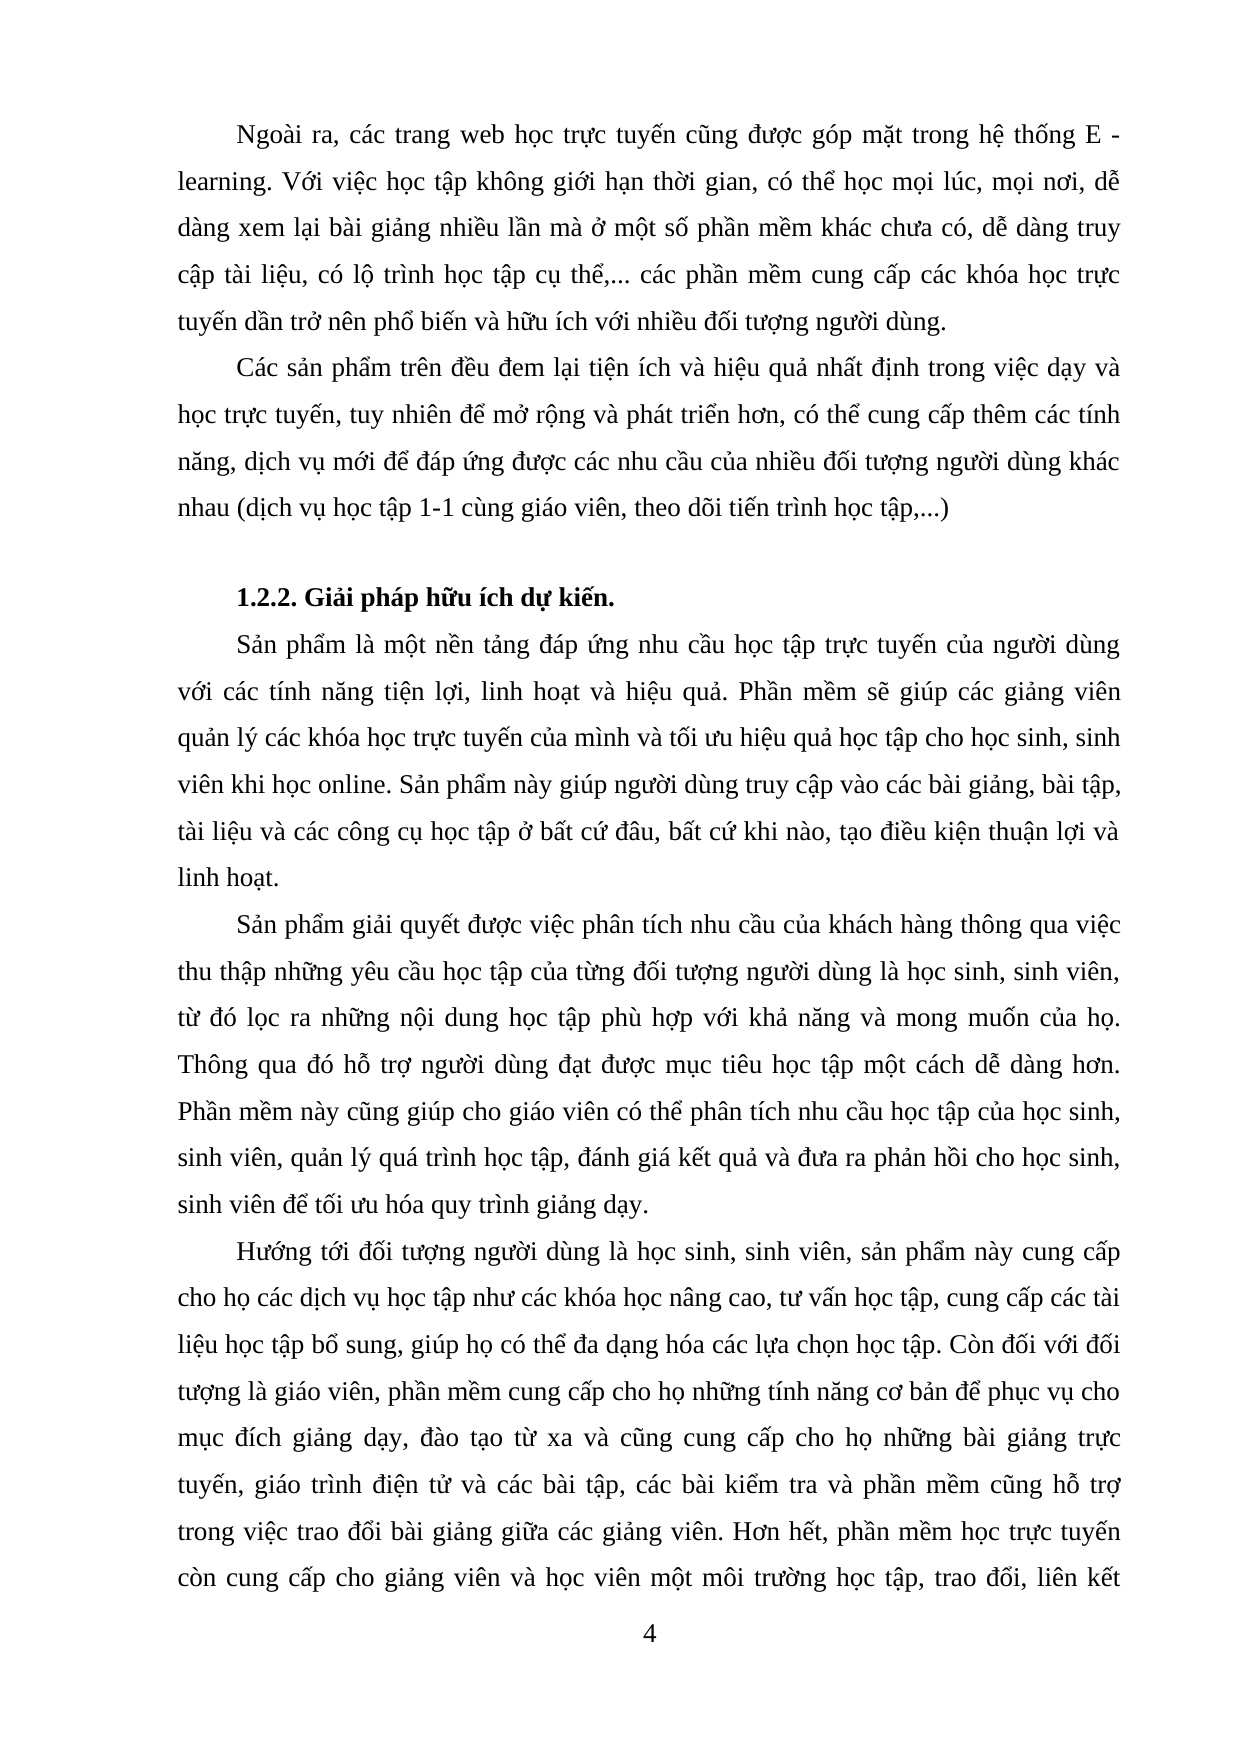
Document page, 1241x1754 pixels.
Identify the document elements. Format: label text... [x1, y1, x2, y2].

text Sản phẩm giải quyết được việc phân tích nhu cầu của khách hàng thông qua việc thu thập những yêu cầu học tập của từng đối tượng người dùng là học sinh, sinh viên, từ đó lọc ra những nội dung học tập phù hợp với khả năng và mong muốn của họ. Thông qua đó hỗ trợ người dùng đạt được mục tiêu học tập một cách dễ dàng hơn. Phần mềm này cũng giúp cho giáo viên có thể phân tích nhu cầu học tập của học sinh, sinh viên, quản lý quá trình học tập, đánh giá kết quả và đưa ra phản hồi cho học sinh, sinh viên để tối ưu hóa quy trình giảng dạy. [177, 908, 1122, 1219]
text 1.2.2. Giải pháp hữu ích dự kiến. [177, 581, 1122, 612]
text Ngoài ra, các trang web học trực tuyến cũng được góp mặt trong hệ thống E - learning. Với việc học tập không giới hạn thời gian, có thể học mọi lúc, mọi nơi, dễ dàng xem lại bài giảng nhiều lần mà ở một số phần mềm khác chưa có, dễ dàng truy cập tài liệu, có lộ trình học tập cụ thể,... các phần mềm cung cấp các khóa học trực tuyến dần trở nên phổ biến và hữu ích với nhiều đối tượng người dùng. [177, 118, 1122, 336]
text Các sản phẩm trên đều đem lại tiện ích và hiệu quả nhất định trong việc dạy và học trực tuyến, tuy nhiên để mở rộng và phát triển hơn, có thể cung cấp thêm các tính năng, dịch vụ mới để đáp ứng được các nhu cầu của nhiều đối tượng người dùng khác nhau (dịch vụ học tập 1-1 cùng giáo viên, theo dõi tiến trình học tập,...) [177, 351, 1122, 523]
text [177, 1234, 1122, 1592]
text Sản phẩm là một nền tảng đáp ứng nhu cầu học tập trực tuyến của người dùng với các tính năng tiện lợi, linh hoạt và hiệu quả. Phần mềm sẽ giúp các giảng viên quản lý các khóa học trực tuyến của mình và tối ưu hiệu quả học tập cho học sinh, sinh viên khi học online. Sản phẩm này giúp người dùng truy cập vào các bài giảng, bài tập, tài liệu và các công cụ học tập ở bất cứ đâu, bất cứ khi nào, tạo điều kiện thuận lợi và linh hoạt. [177, 628, 1122, 892]
